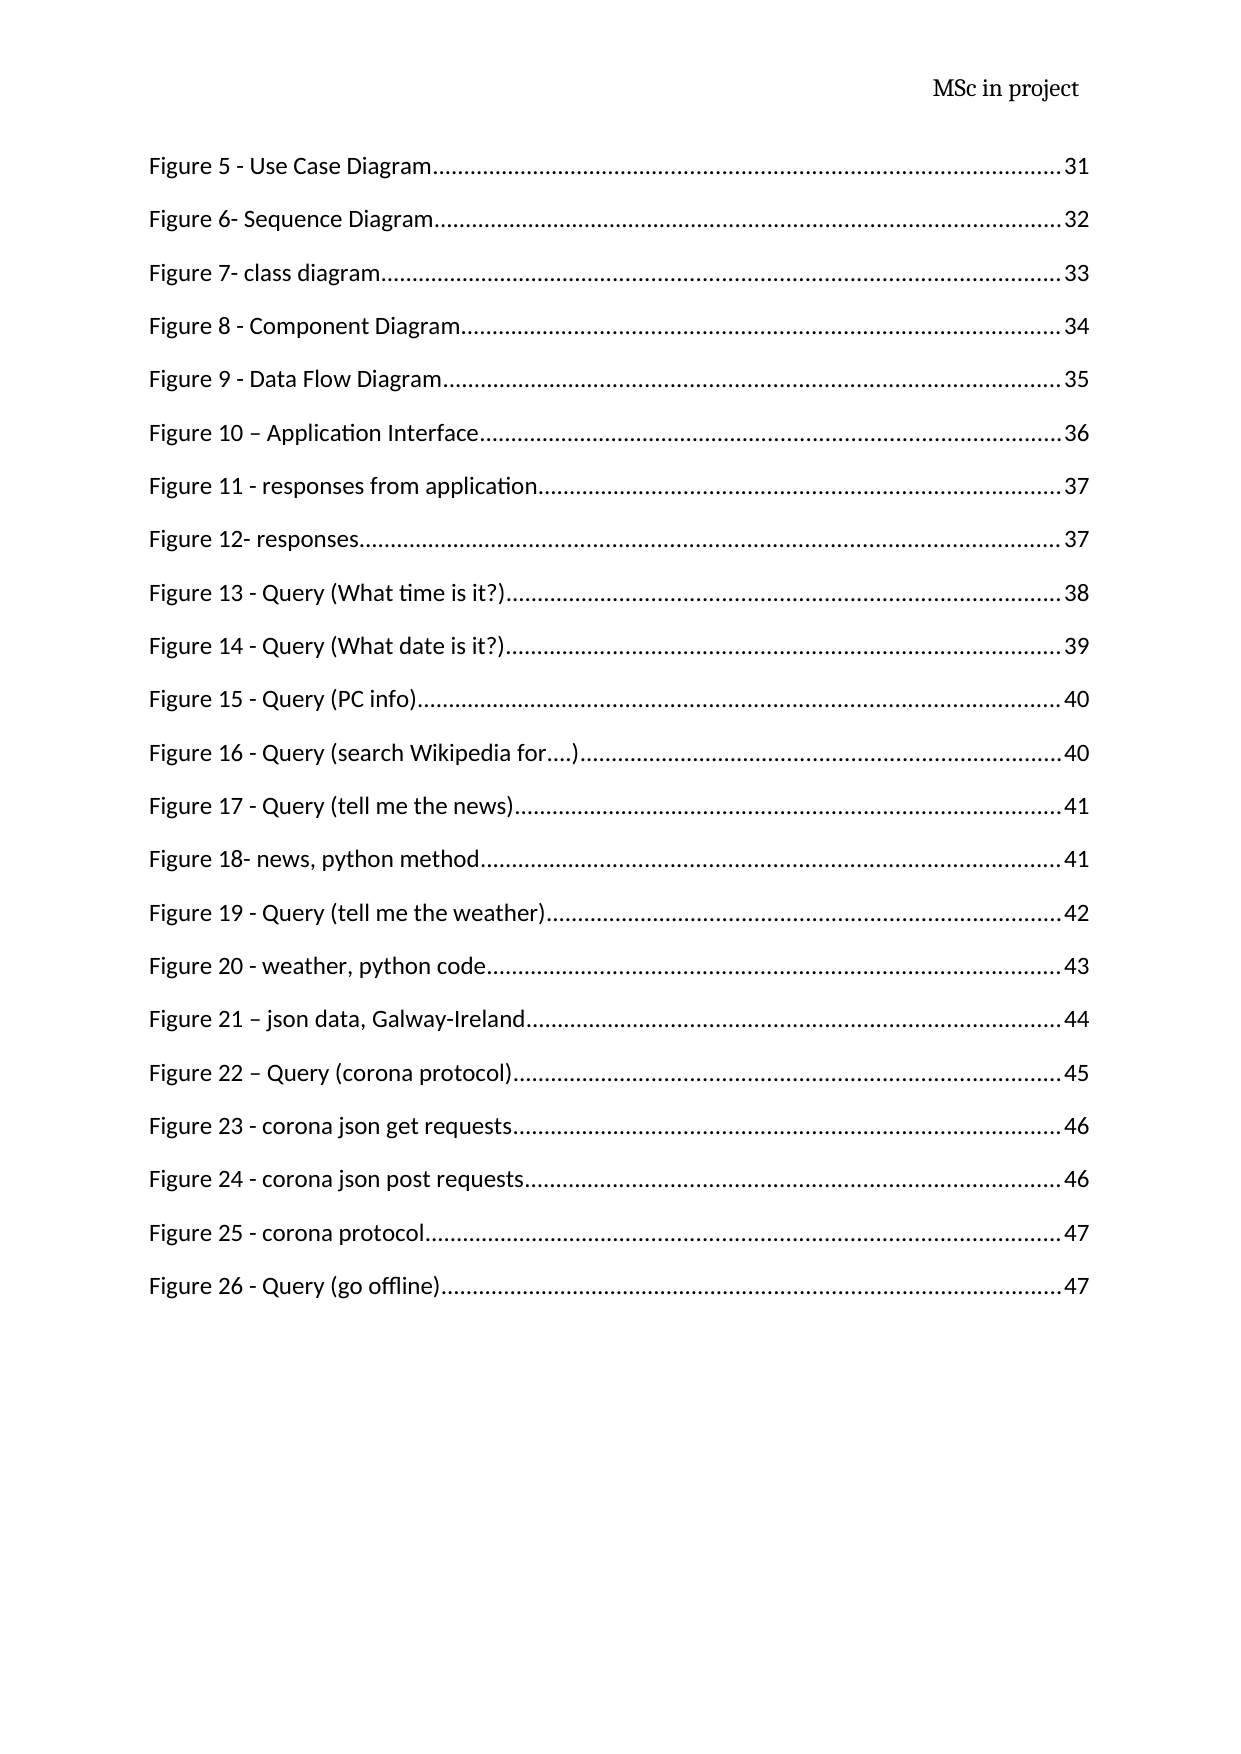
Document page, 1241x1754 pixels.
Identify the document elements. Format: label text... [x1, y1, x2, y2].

text Figure 19 - Query (tell me the weather) 42 [149, 897, 1079, 927]
text Figure 17 - Query (tell me the news) 41 [149, 790, 1079, 821]
text Figure 24 - corona json post requests 46 [149, 1163, 1079, 1194]
text Figure 6- Sequence Diagram 32 [149, 203, 1079, 234]
text Figure 10 – Application Interface 36 [149, 417, 1079, 447]
text Figure 9 - Data Flow Diagram 35 [149, 363, 1079, 394]
text Figure 13 - Query (What time is it?) 38 [149, 577, 1079, 607]
text Figure 25 - corona protocol 47 [149, 1217, 1079, 1247]
text Figure 16 - Query (search Wikipedia for....) 40 [149, 737, 1079, 767]
text Figure 11 - responses from application 37 [149, 470, 1079, 501]
text Figure 20 - weather, python code 43 [149, 950, 1079, 981]
text Figure 5 - Use Case Diagram 31 [149, 150, 1079, 181]
text Figure 12- responses 37 [149, 523, 1079, 554]
text Figure 23 - corona json get requests 46 [149, 1110, 1079, 1141]
text Figure 21 – json data, Galway-Ireland 44 [149, 1003, 1079, 1034]
text Figure 15 - Query (PC info) 40 [149, 683, 1079, 714]
text Figure 7- class diagram 33 [149, 257, 1079, 287]
text Figure 14 - Query (What date is it?) 39 [149, 630, 1079, 661]
text Figure 22 – Query (corona protocol) 45 [149, 1057, 1079, 1087]
text Figure 18- news, python method 41 [149, 843, 1079, 874]
text Figure 8 - Component Diagram 34 [149, 310, 1079, 341]
text Figure 26 - Query (go offline) 47 [149, 1270, 1079, 1301]
